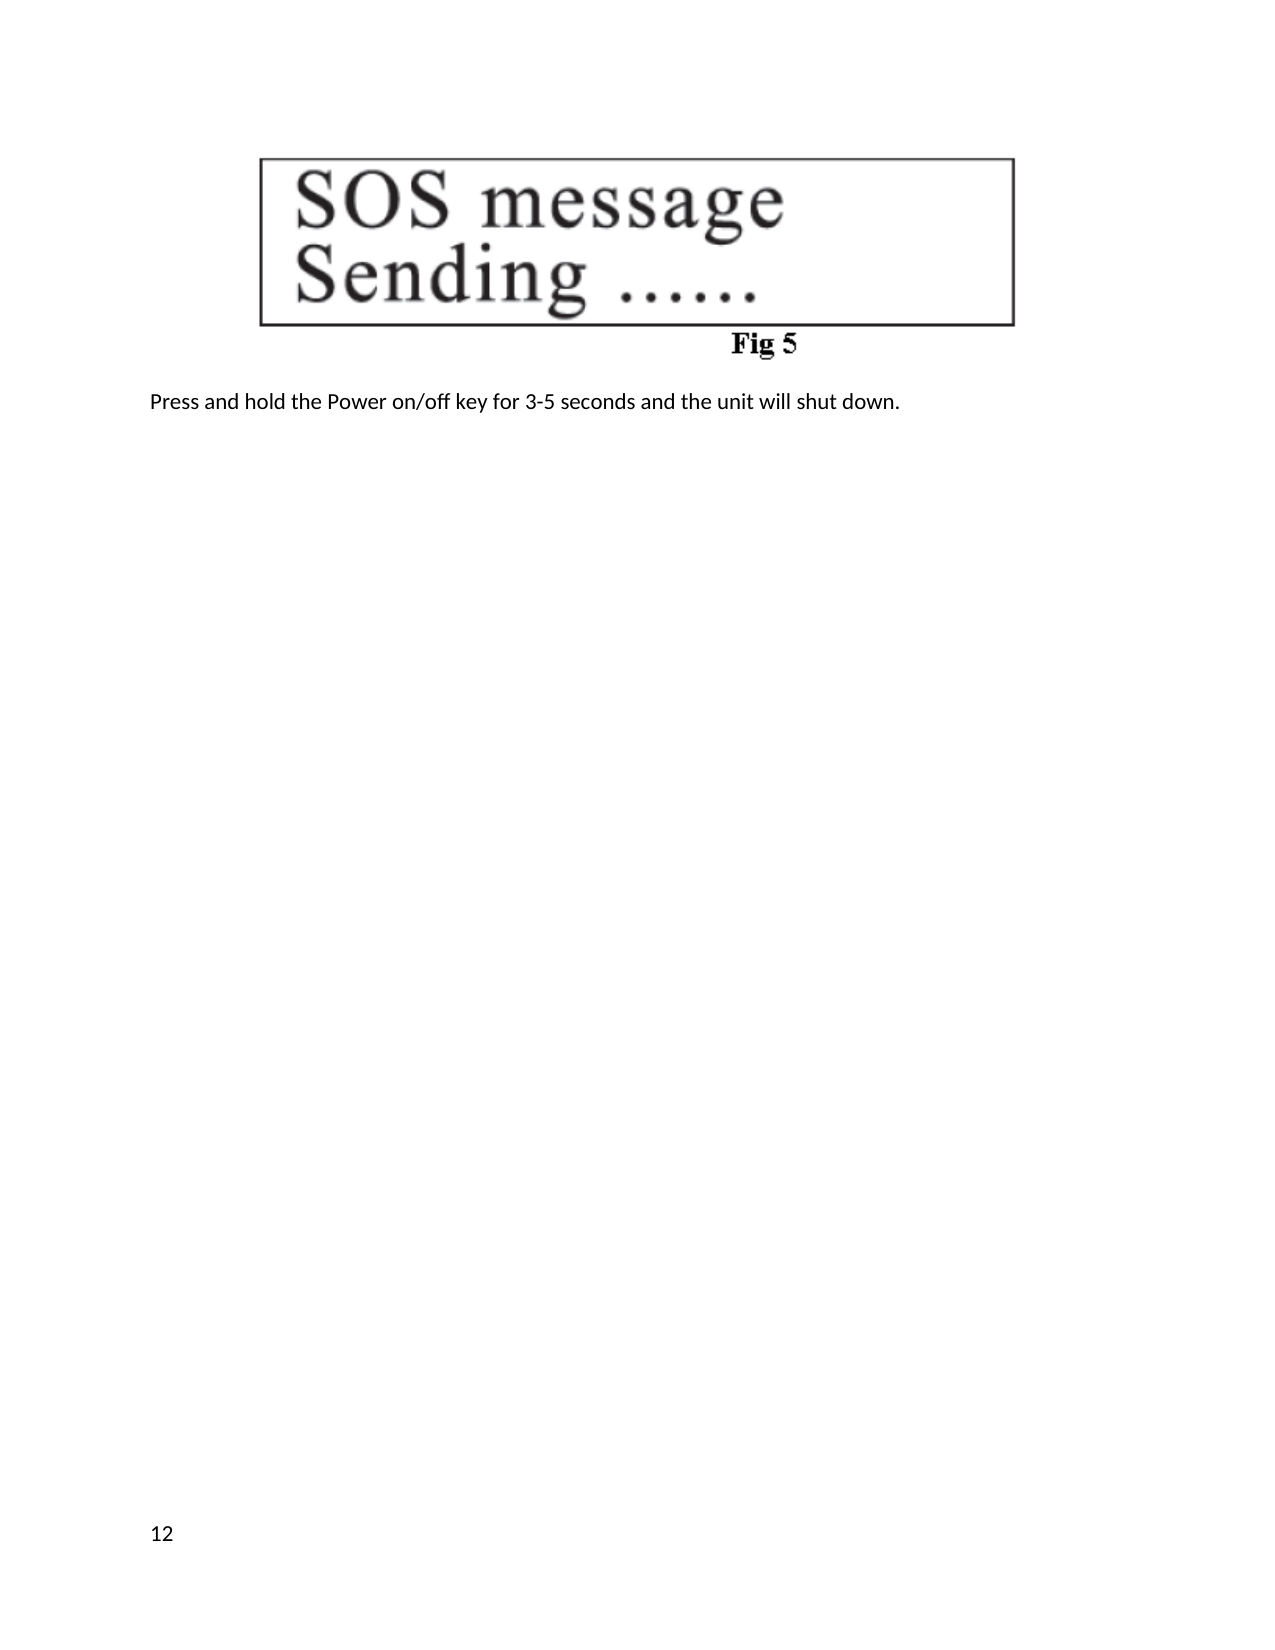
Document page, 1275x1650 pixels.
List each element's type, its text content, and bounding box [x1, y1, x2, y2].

picture [252, 150, 1023, 363]
text Press and hold the Power on/off key for 3-5 seconds and the unit will shut down. [150, 387, 1125, 416]
